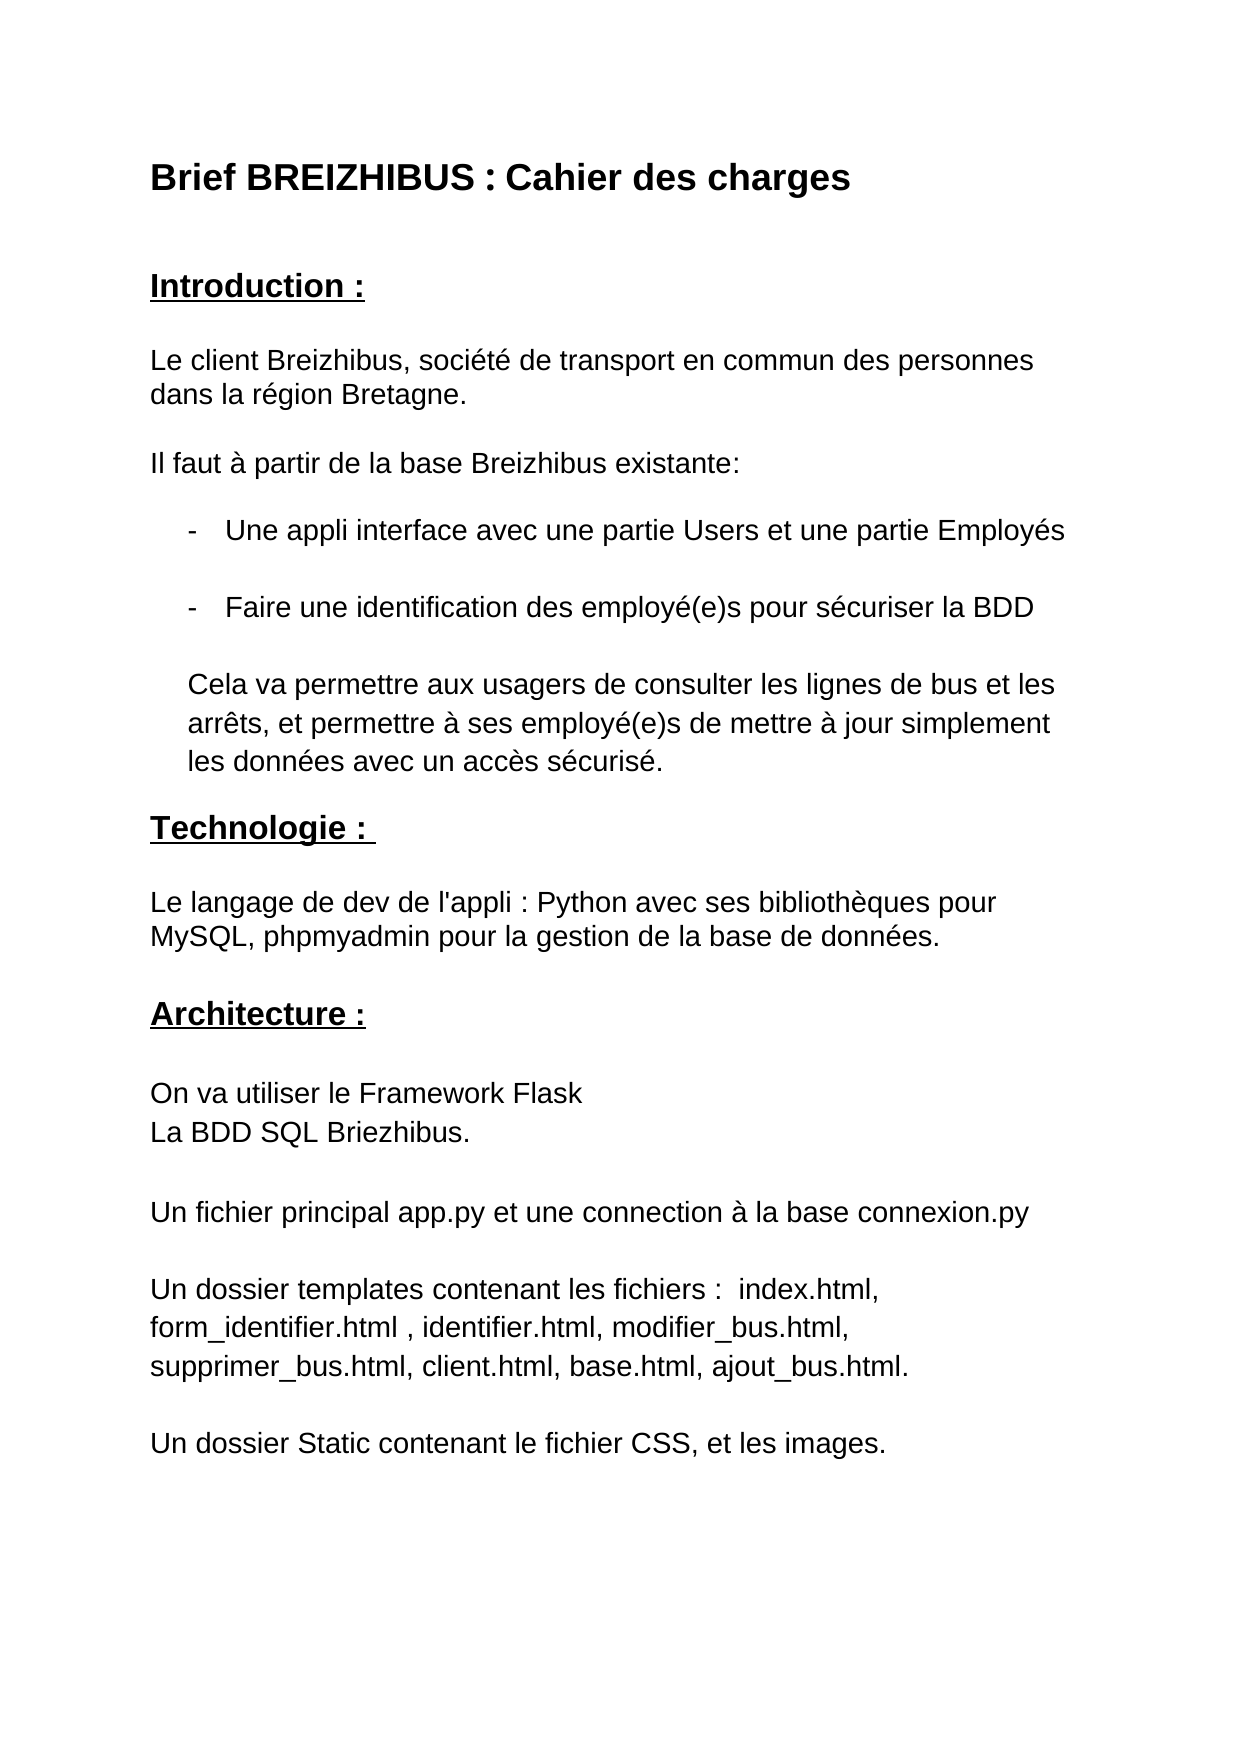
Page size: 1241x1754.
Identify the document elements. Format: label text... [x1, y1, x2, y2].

text On va utiliser le Framework Flask [150, 1076, 1090, 1110]
text Le client Breizhibus, société de transport en commun des personnes dans la région Bretagne. [150, 343, 1090, 410]
text Le langage de dev de l'appli : Python avec ses bibliothèques pour MySQL, phpmyadmin pour la gestion de la base de données. [150, 885, 1090, 952]
text La BDD SQL Briezhibus. [150, 1115, 1090, 1148]
list Faire une identification des employé(e)s pour sécuriser la BDD [187, 590, 1090, 624]
list Une appli interface avec une partie Users et une partie Employés [187, 513, 1090, 547]
text Introduction : [150, 266, 1090, 305]
text Un fichier principal app.py et une connection à la base connexion.py [150, 1194, 1090, 1228]
text Technologie : [150, 808, 1090, 847]
text Cela va permettre aux usagers de consulter les lignes de bus et les arrêts, et permettre à ses employé(e)s de mettre à jour simplement les données avec un accès sécurisé. [187, 667, 1090, 778]
text Architecture : [150, 993, 1090, 1032]
text Un dossier Static contenant le fichier CSS, et les images. [150, 1426, 1090, 1459]
text Il faut à partir de la base Breizhibus existante: [150, 446, 1090, 479]
text Brief BREIZHIBUS : Cahier des charges [150, 150, 1090, 201]
text Un dossier templates contenant les fichiers : index.html, form_identifier.html , identifier.html, modifier_bus.html, supprimer_bus.html, client.html, base.html, ajout_bus.html. [150, 1272, 1090, 1382]
